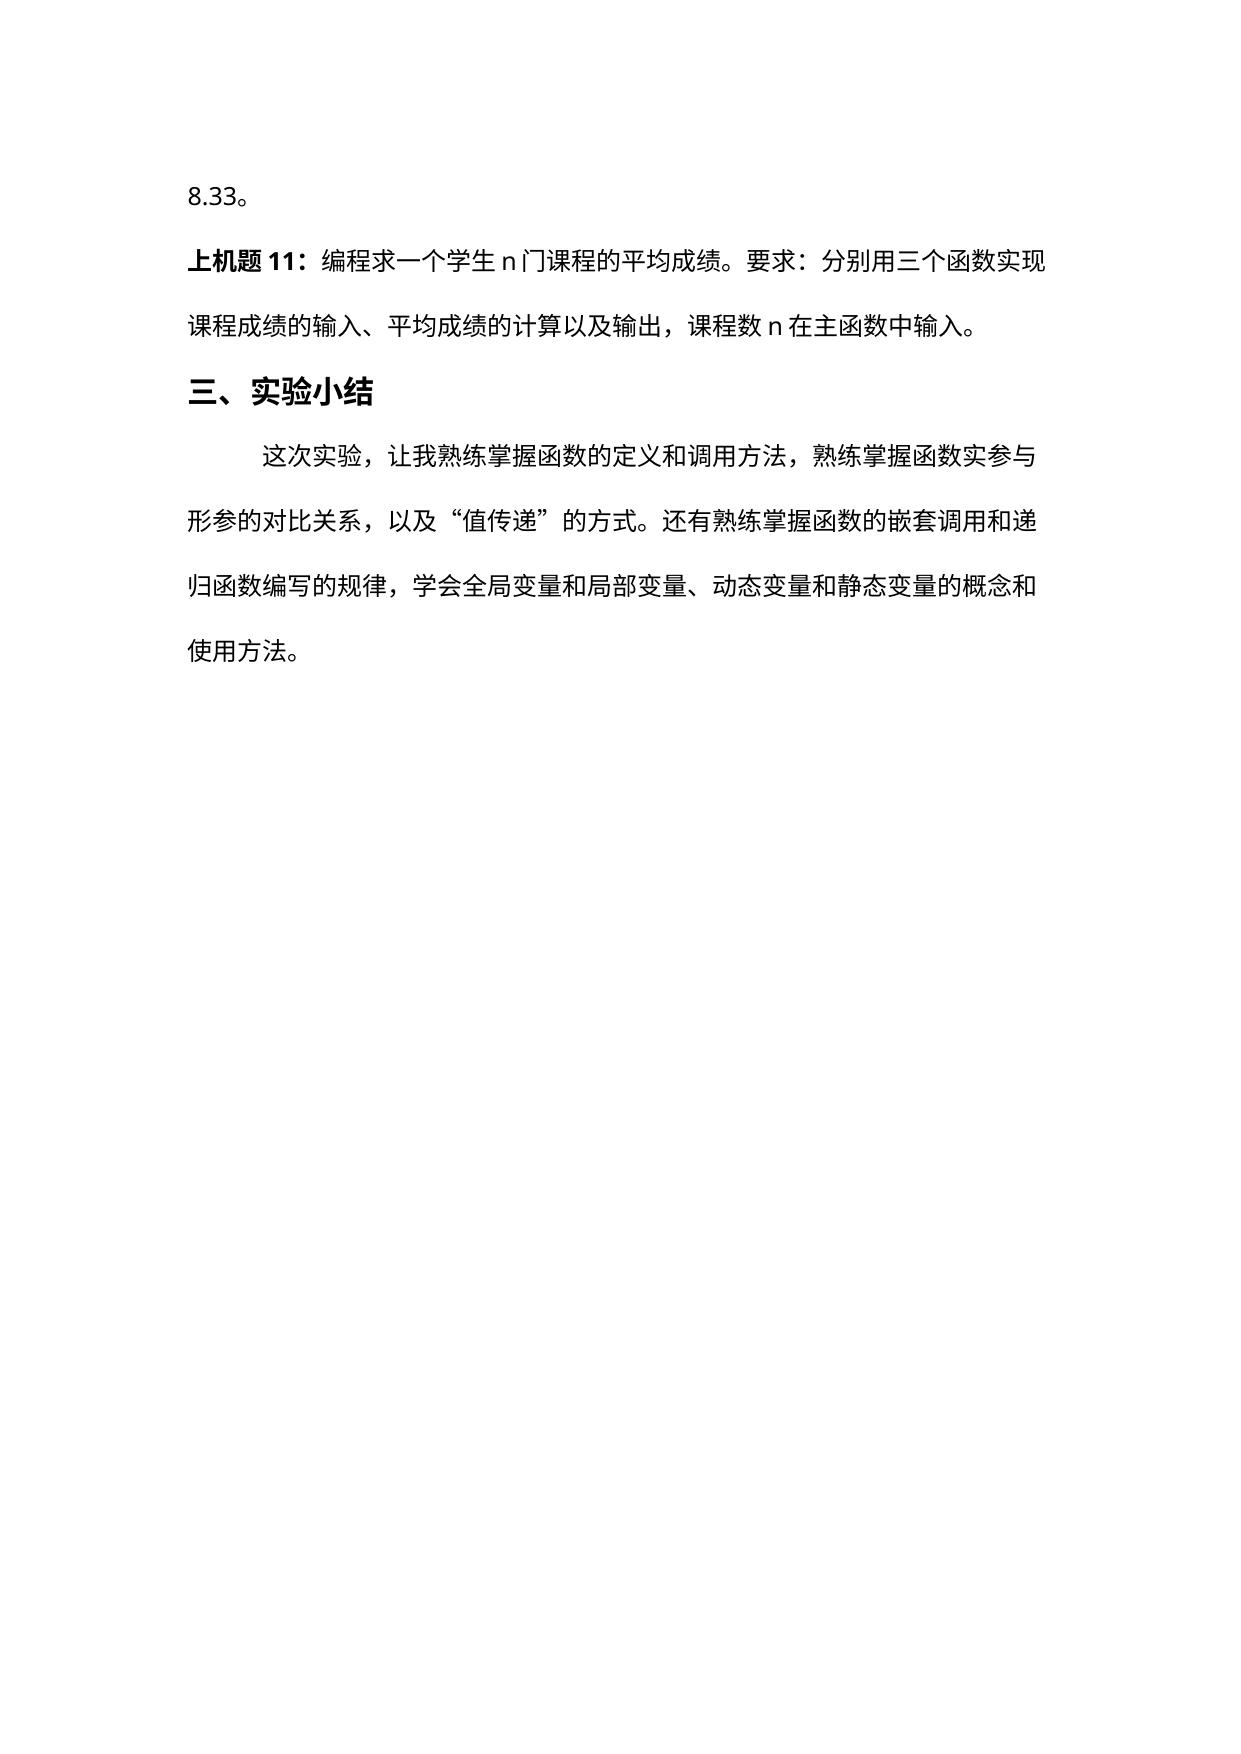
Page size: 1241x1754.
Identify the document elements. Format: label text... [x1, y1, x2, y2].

list 实验小结 [187, 357, 1053, 422]
list 上机题11：编程求一个学生n门课程的平均成绩。要求：分别用三个函数实现课程成绩的输入、平均成绩的计算以及输出，课程数n在主函数中输入。 [187, 227, 1053, 357]
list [187, 162, 1053, 227]
list 这次实验，让我熟练掌握函数的定义和调用方法，熟练掌握函数实参与形参的对比关系，以及“值传递”的方式。还有熟练掌握函数的嵌套调用和递归函数编写的规律，学会全局变量和局部变量、动态变量和静态变量的概念和使用方法。 [187, 422, 1053, 682]
